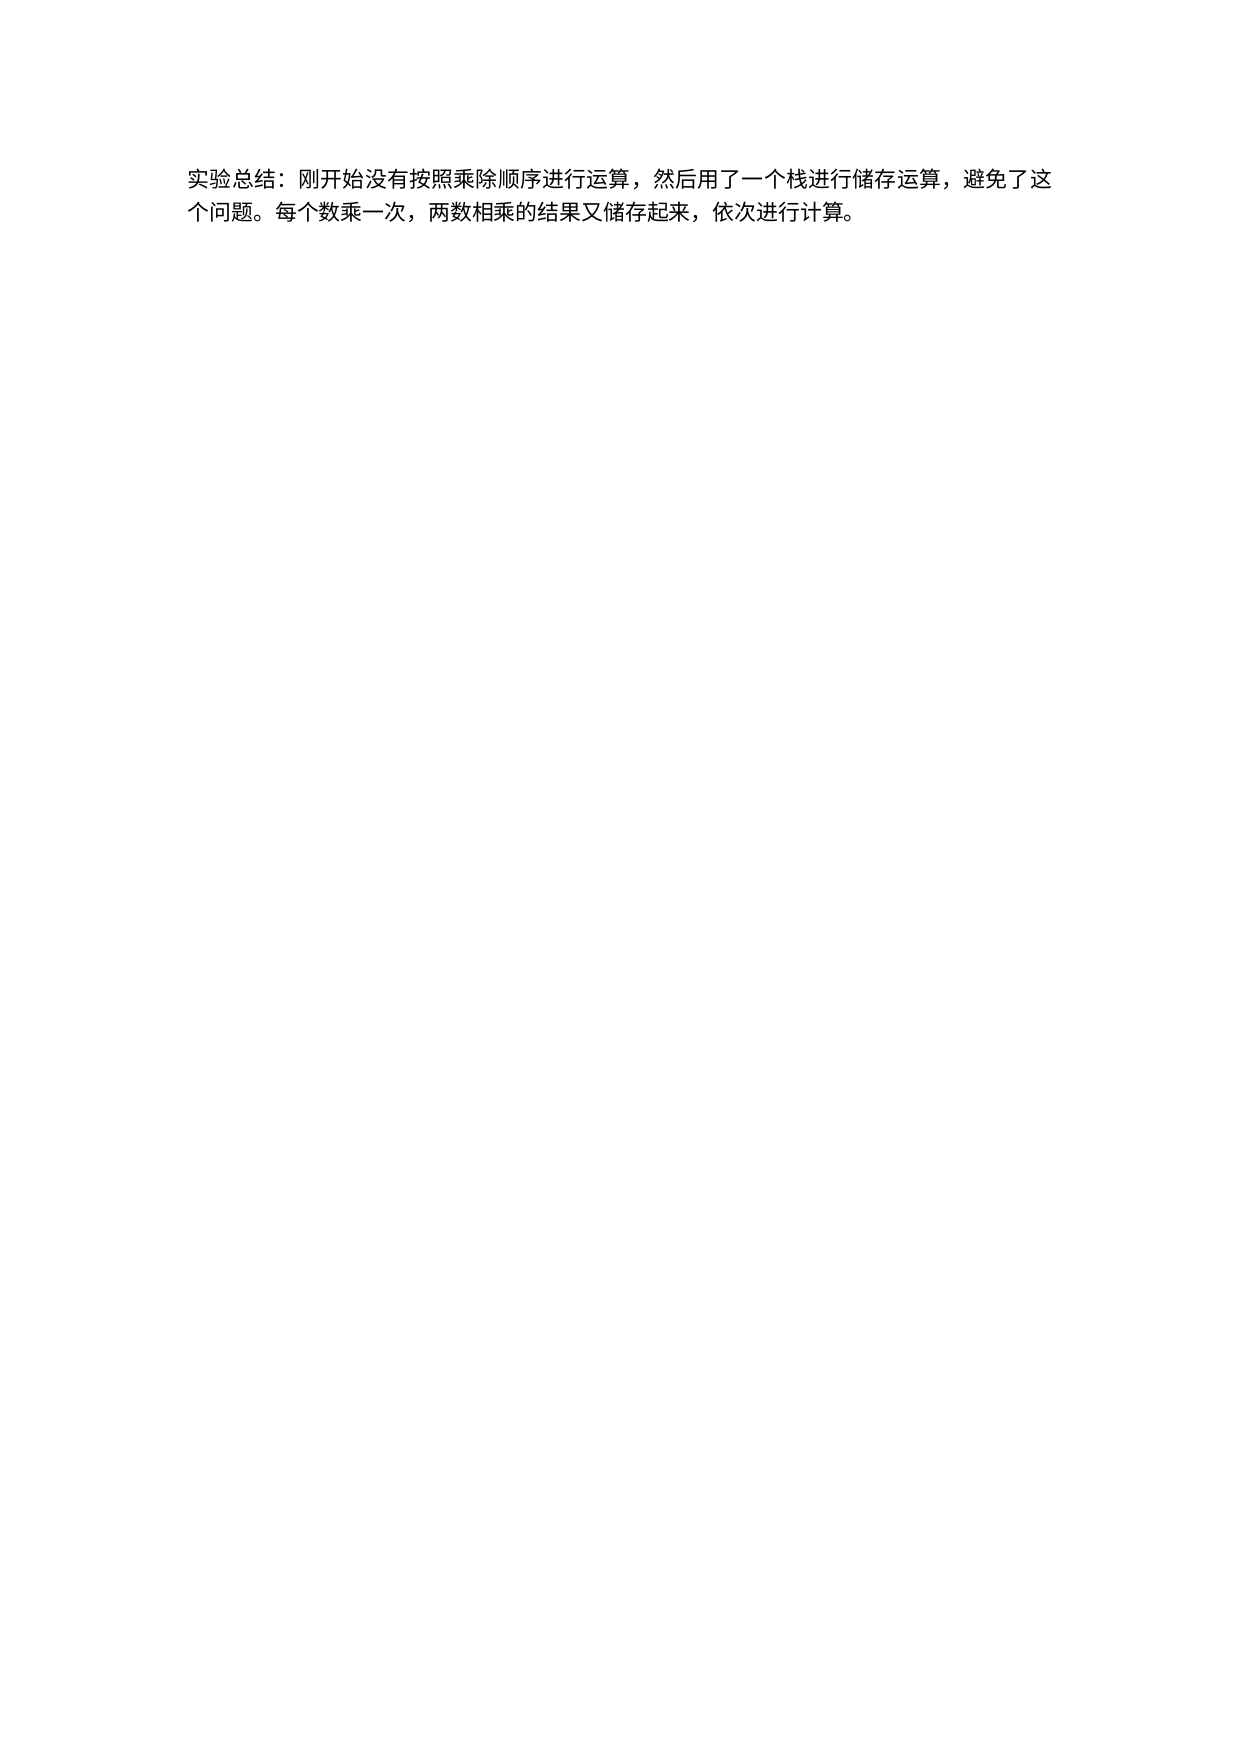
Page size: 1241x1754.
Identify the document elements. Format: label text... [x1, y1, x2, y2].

text 实验总结：刚开始没有按照乘除顺序进行运算，然后用了一个栈进行储存运算，避免了这个问题。每个数乘一次，两数相乘的结果又储存起来，依次进行计算。 [187, 162, 1053, 227]
